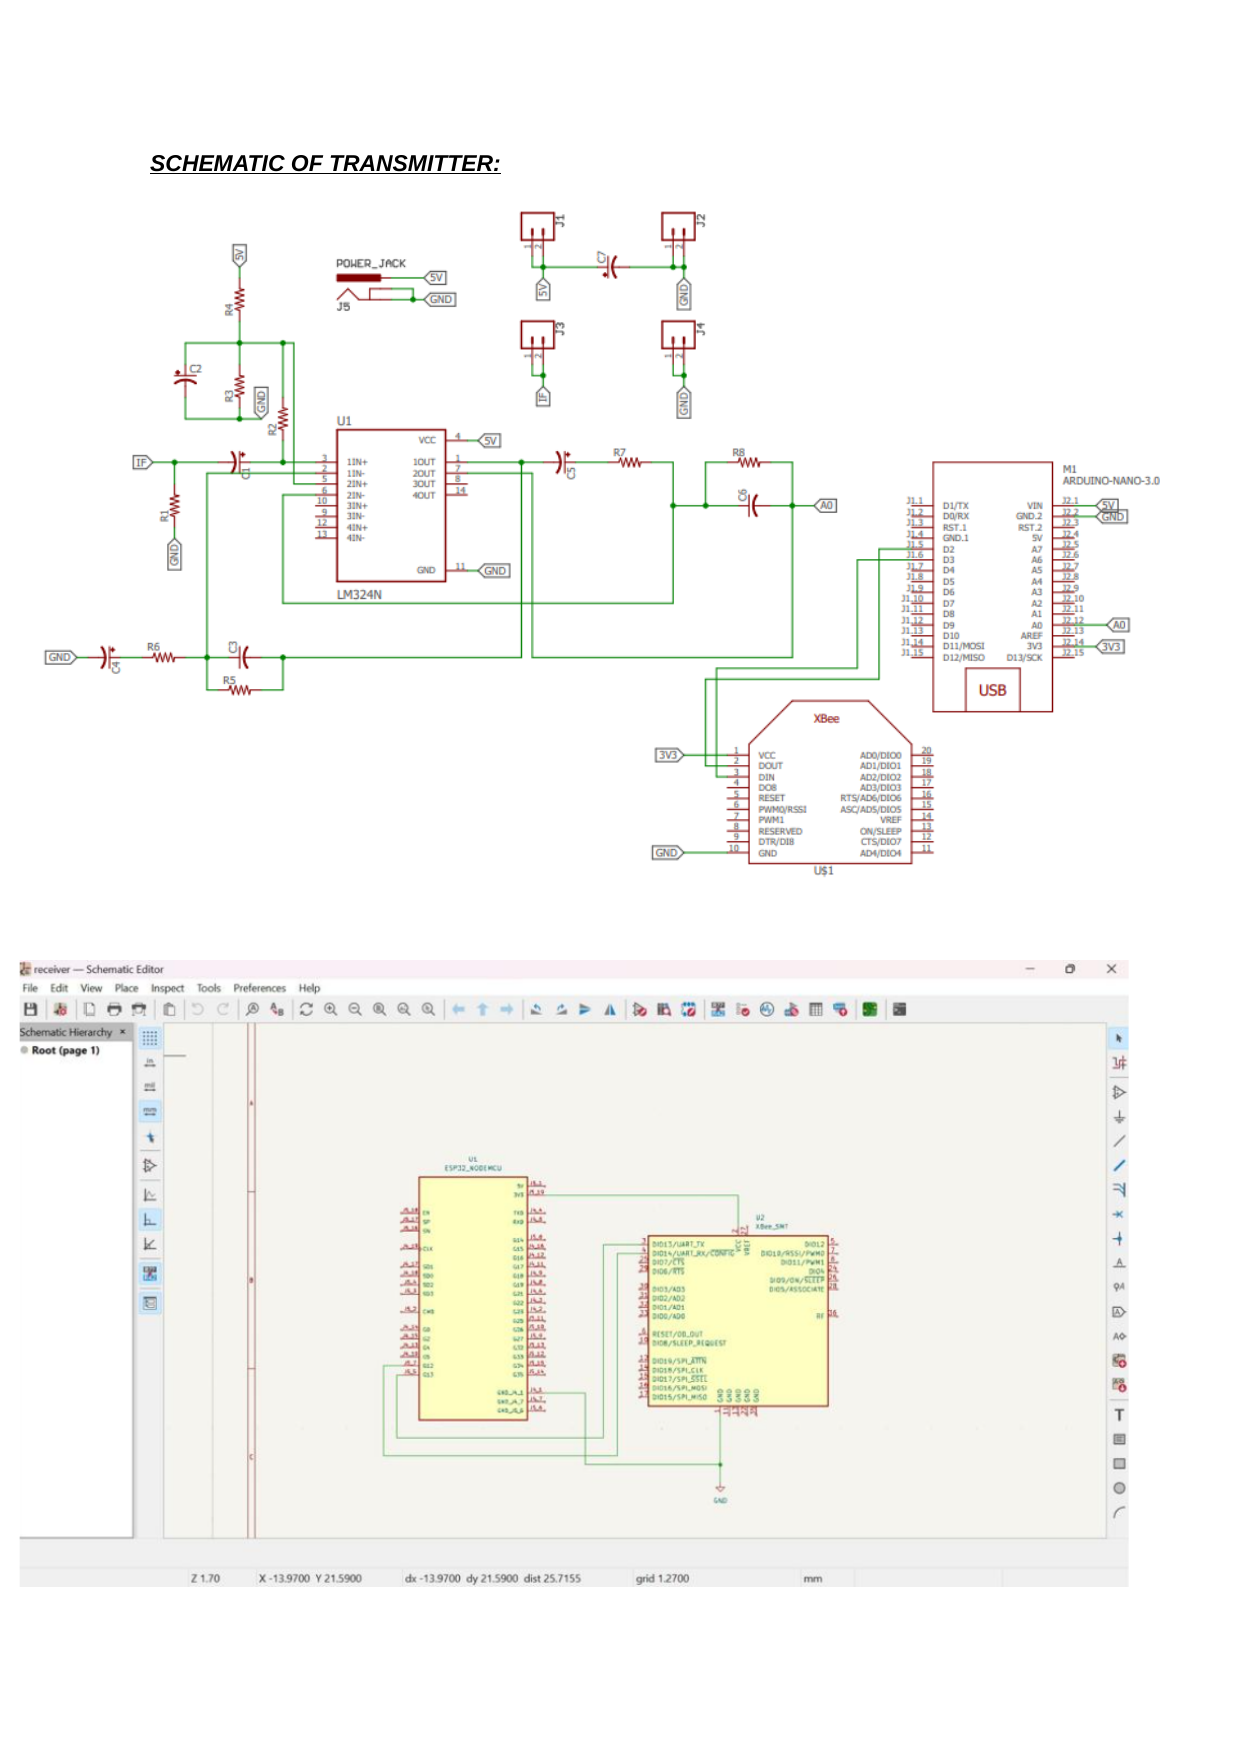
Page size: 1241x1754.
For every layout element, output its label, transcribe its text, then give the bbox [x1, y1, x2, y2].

picture [26, 200, 1169, 885]
text SCHEMATIC OF TRANSMITTER: [150, 150, 1090, 176]
picture [19, 960, 1129, 1587]
